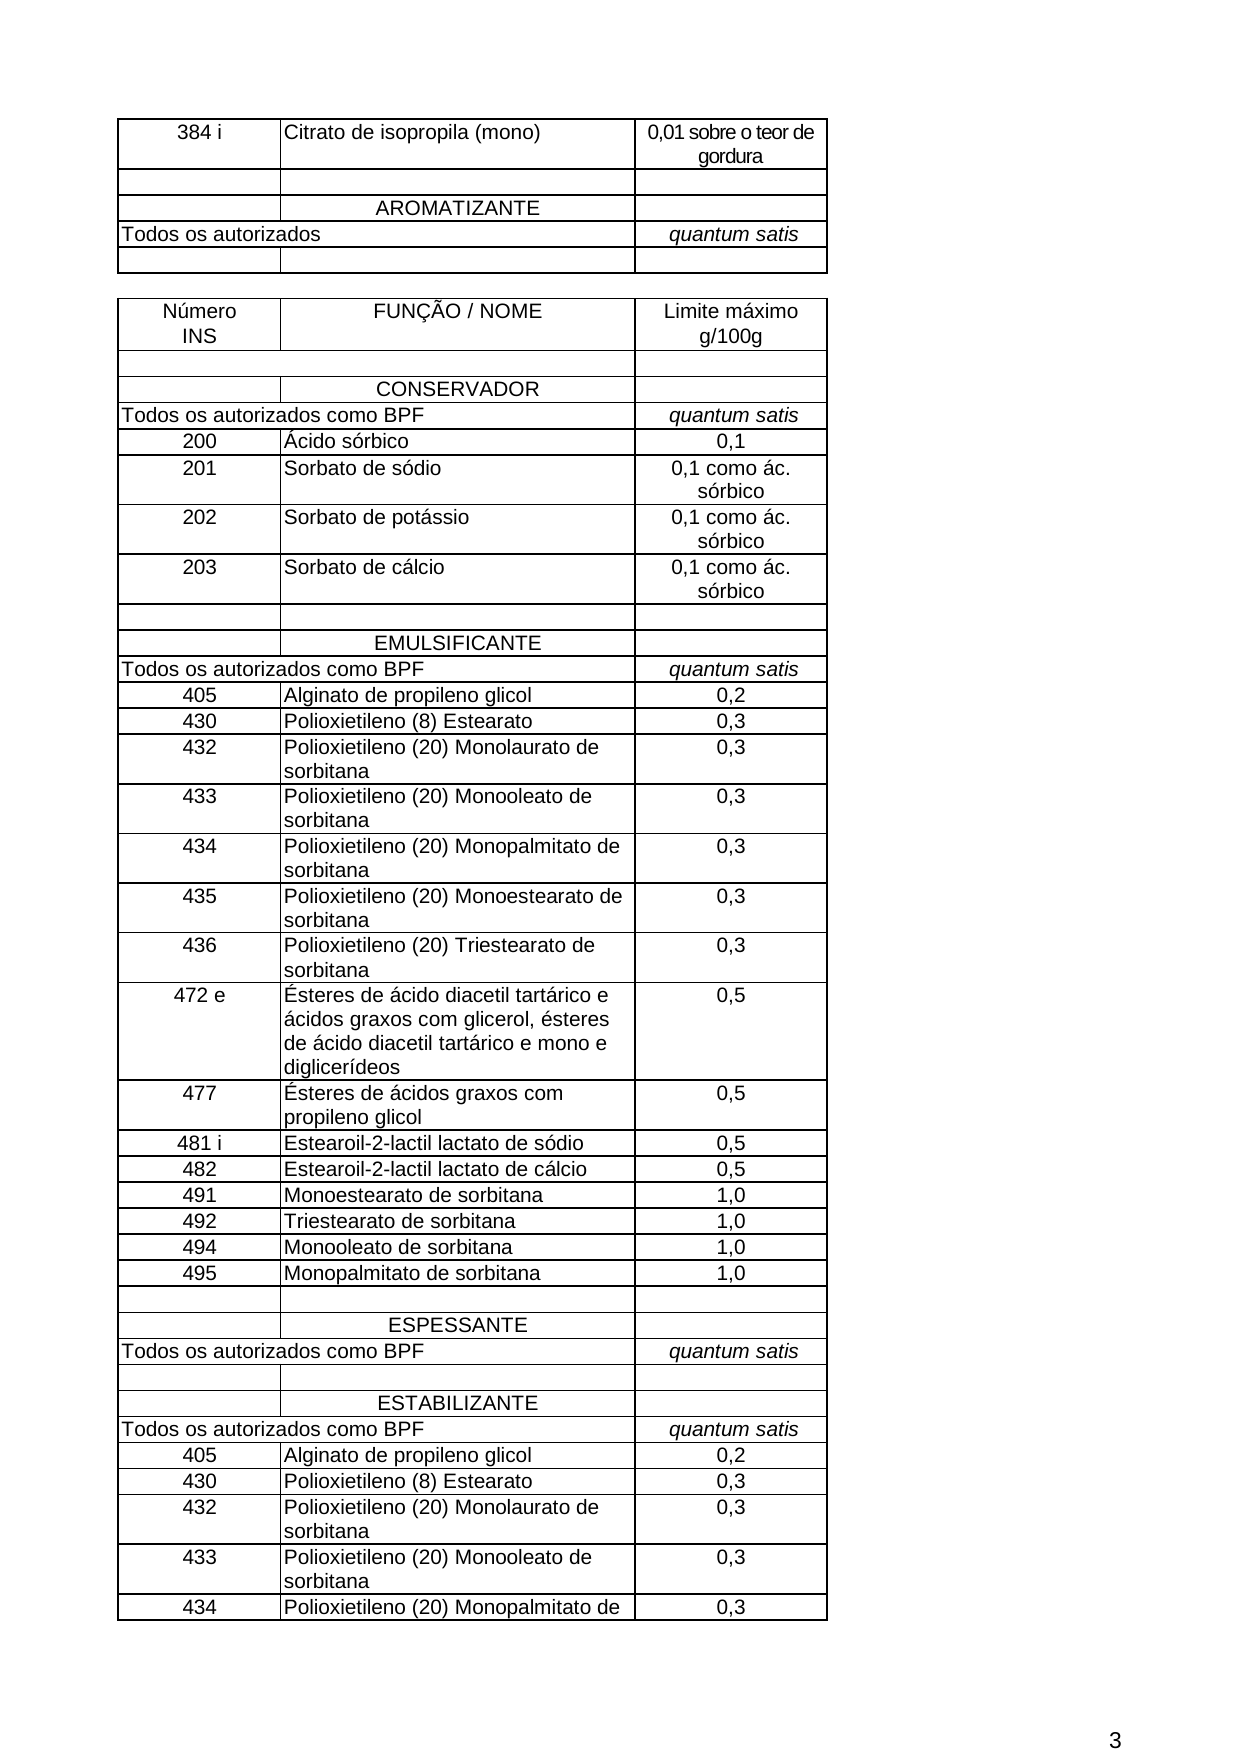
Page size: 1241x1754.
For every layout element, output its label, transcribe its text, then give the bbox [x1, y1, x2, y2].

table_cell 0,3 [636, 785, 826, 832]
table_cell 482 [119, 1157, 280, 1181]
table_cell 384 i [119, 120, 280, 168]
table_cell 0,3 [636, 735, 826, 783]
table_cell [119, 170, 280, 194]
table_cell Ácido sórbico [281, 430, 634, 454]
table_cell 0,3 [636, 709, 826, 733]
table_cell EMULSIFICANTE [281, 631, 634, 655]
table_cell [281, 1595, 634, 1619]
table_cell [119, 196, 280, 220]
table_cell Polioxietileno (20) Monolaurato de sorbitana [281, 735, 634, 783]
table_cell 0,3 [636, 884, 826, 932]
table_cell 0,1 como ác. sórbico [636, 505, 826, 553]
table_cell [119, 351, 634, 376]
table_cell Estearoil-2-lactil lactato de sódio [281, 1131, 634, 1155]
table_cell Monoestearato de sorbitana [281, 1183, 634, 1207]
table_cell Citrato de isopropila (mono) [281, 120, 634, 168]
table_cell 0,3 [636, 834, 826, 882]
table_cell Polioxietileno (8) Estearato [281, 1469, 634, 1494]
table_cell [636, 1391, 826, 1416]
table_cell [119, 631, 280, 655]
table_cell Estearoil-2-lactil lactato de cálcio [281, 1157, 634, 1181]
table_cell [636, 248, 826, 272]
table_cell 0,1 como ác. sórbico [636, 456, 826, 503]
table_cell 0,5 [636, 983, 826, 1079]
table_cell 435 [119, 884, 280, 932]
table_cell Polioxietileno (20) Monooleato de sorbitana [281, 785, 634, 832]
table_cell CONSERVADOR [281, 377, 634, 402]
table_cell 0,3 [636, 933, 826, 982]
table_header Número [119, 299, 280, 324]
table_cell quantum satis [636, 403, 826, 428]
table_cell [636, 1365, 826, 1389]
table_cell Todos os autorizados como BPF [119, 1417, 634, 1442]
table_cell Ésteres de ácido diacetil tartárico e ácidos graxos com glicerol, ésteres de ácido diacetil tartárico e mono e diglicerídeos [281, 983, 634, 1079]
table_cell [119, 377, 280, 402]
table_cell quantum satis [636, 1417, 826, 1442]
table_cell 1,0 [636, 1261, 826, 1285]
table_cell 0,5 [636, 1081, 826, 1129]
table_cell 477 [119, 1081, 280, 1129]
table_cell g/100g [636, 324, 826, 350]
table_cell [281, 1287, 634, 1311]
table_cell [636, 120, 826, 168]
table_cell [281, 170, 634, 194]
table_cell 481 i [119, 1131, 280, 1155]
table_cell 0,3 [636, 1595, 826, 1619]
table_cell 0,1 como ác. sórbico [636, 555, 826, 603]
table_cell Todos os autorizados [119, 222, 634, 246]
table_cell 432 [119, 1495, 280, 1543]
table_cell [119, 605, 280, 629]
table_cell [636, 351, 826, 376]
table_cell Polioxietileno (20) Monolaurato de sorbitana [281, 1495, 634, 1543]
table_cell Polioxietileno (8) Estearato [281, 709, 634, 733]
table_cell [281, 324, 634, 350]
table_cell quantum satis [636, 1339, 826, 1363]
table_cell 495 [119, 1261, 280, 1285]
table_cell 201 [119, 456, 280, 503]
table_cell AROMATIZANTE [281, 196, 634, 220]
table_cell 430 [119, 1469, 280, 1494]
table_cell 0,3 [636, 1469, 826, 1494]
table_cell 202 [119, 505, 280, 553]
table_cell 405 [119, 1443, 280, 1468]
table_cell 203 [119, 555, 280, 603]
table_cell [119, 1391, 280, 1416]
table_cell Monopalmitato de sorbitana [281, 1261, 634, 1285]
table_cell 0,5 [636, 1157, 826, 1181]
table_cell [636, 605, 826, 629]
table_cell Ésteres de ácidos graxos com propileno glicol [281, 1081, 634, 1129]
table_cell Todos os autorizados como BPF [119, 657, 634, 681]
table_cell [636, 196, 826, 220]
table_cell 491 [119, 1183, 280, 1207]
table_cell 1,0 [636, 1183, 826, 1207]
table_cell ESTABILIZANTE [281, 1391, 634, 1416]
table_cell Sorbato de potássio [281, 505, 634, 553]
table_cell [281, 1365, 634, 1389]
table_cell 0,5 [636, 1131, 826, 1155]
table_cell Sorbato de cálcio [281, 555, 634, 603]
table_cell Alginato de propileno glicol [281, 1443, 634, 1468]
table_cell [636, 1287, 826, 1311]
table_cell [119, 1313, 280, 1337]
table_cell Polioxietileno (20) Monooleato de sorbitana [281, 1545, 634, 1593]
table_cell 0,3 [636, 1495, 826, 1543]
table_cell 0,2 [636, 1443, 826, 1468]
table_cell 494 [119, 1235, 280, 1259]
table_cell 492 [119, 1209, 280, 1233]
table_cell quantum satis [636, 657, 826, 681]
table_cell 0,1 [636, 430, 826, 454]
table_cell [636, 631, 826, 655]
table_cell [119, 1287, 280, 1311]
table_header FUNÇÃO / NOME [281, 299, 634, 324]
table_cell 436 [119, 933, 280, 982]
table_cell [281, 248, 634, 272]
table_cell 433 [119, 1545, 280, 1593]
table_cell [119, 1365, 280, 1389]
table_cell Polioxietileno (20) Monopalmitato de sorbitana [281, 834, 634, 882]
table_cell INS [119, 324, 280, 350]
table_cell quantum satis [636, 222, 826, 246]
table_header Limite máximo [636, 299, 826, 324]
table_cell Alginato de propileno glicol [281, 683, 634, 707]
table_cell 1,0 [636, 1235, 826, 1259]
table_cell 0,3 [636, 1545, 826, 1593]
table_cell Todos os autorizados como BPF [119, 1339, 634, 1363]
table_cell [636, 377, 826, 402]
table_cell 434 [119, 834, 280, 882]
table_cell 433 [119, 785, 280, 832]
table_cell [636, 1313, 826, 1337]
table_cell [636, 170, 826, 194]
table_cell Todos os autorizados como BPF [119, 403, 634, 428]
table_cell 1,0 [636, 1209, 826, 1233]
table_cell 432 [119, 735, 280, 783]
table_cell Polioxietileno (20) Monoestearato de sorbitana [281, 884, 634, 932]
table_cell [281, 605, 634, 629]
table_cell 405 [119, 683, 280, 707]
table_cell Sorbato de sódio [281, 456, 634, 503]
table_cell 200 [119, 430, 280, 454]
table_cell 434 [119, 1595, 280, 1619]
table_cell [119, 248, 280, 272]
table_cell Monooleato de sorbitana [281, 1235, 634, 1259]
table_cell Triestearato de sorbitana [281, 1209, 634, 1233]
table_cell ESPESSANTE [281, 1313, 634, 1337]
table_cell 430 [119, 709, 280, 733]
table_cell 0,2 [636, 683, 826, 707]
table_cell 472 e [119, 983, 280, 1079]
table_cell Polioxietileno (20) Triestearato de sorbitana [281, 933, 634, 982]
